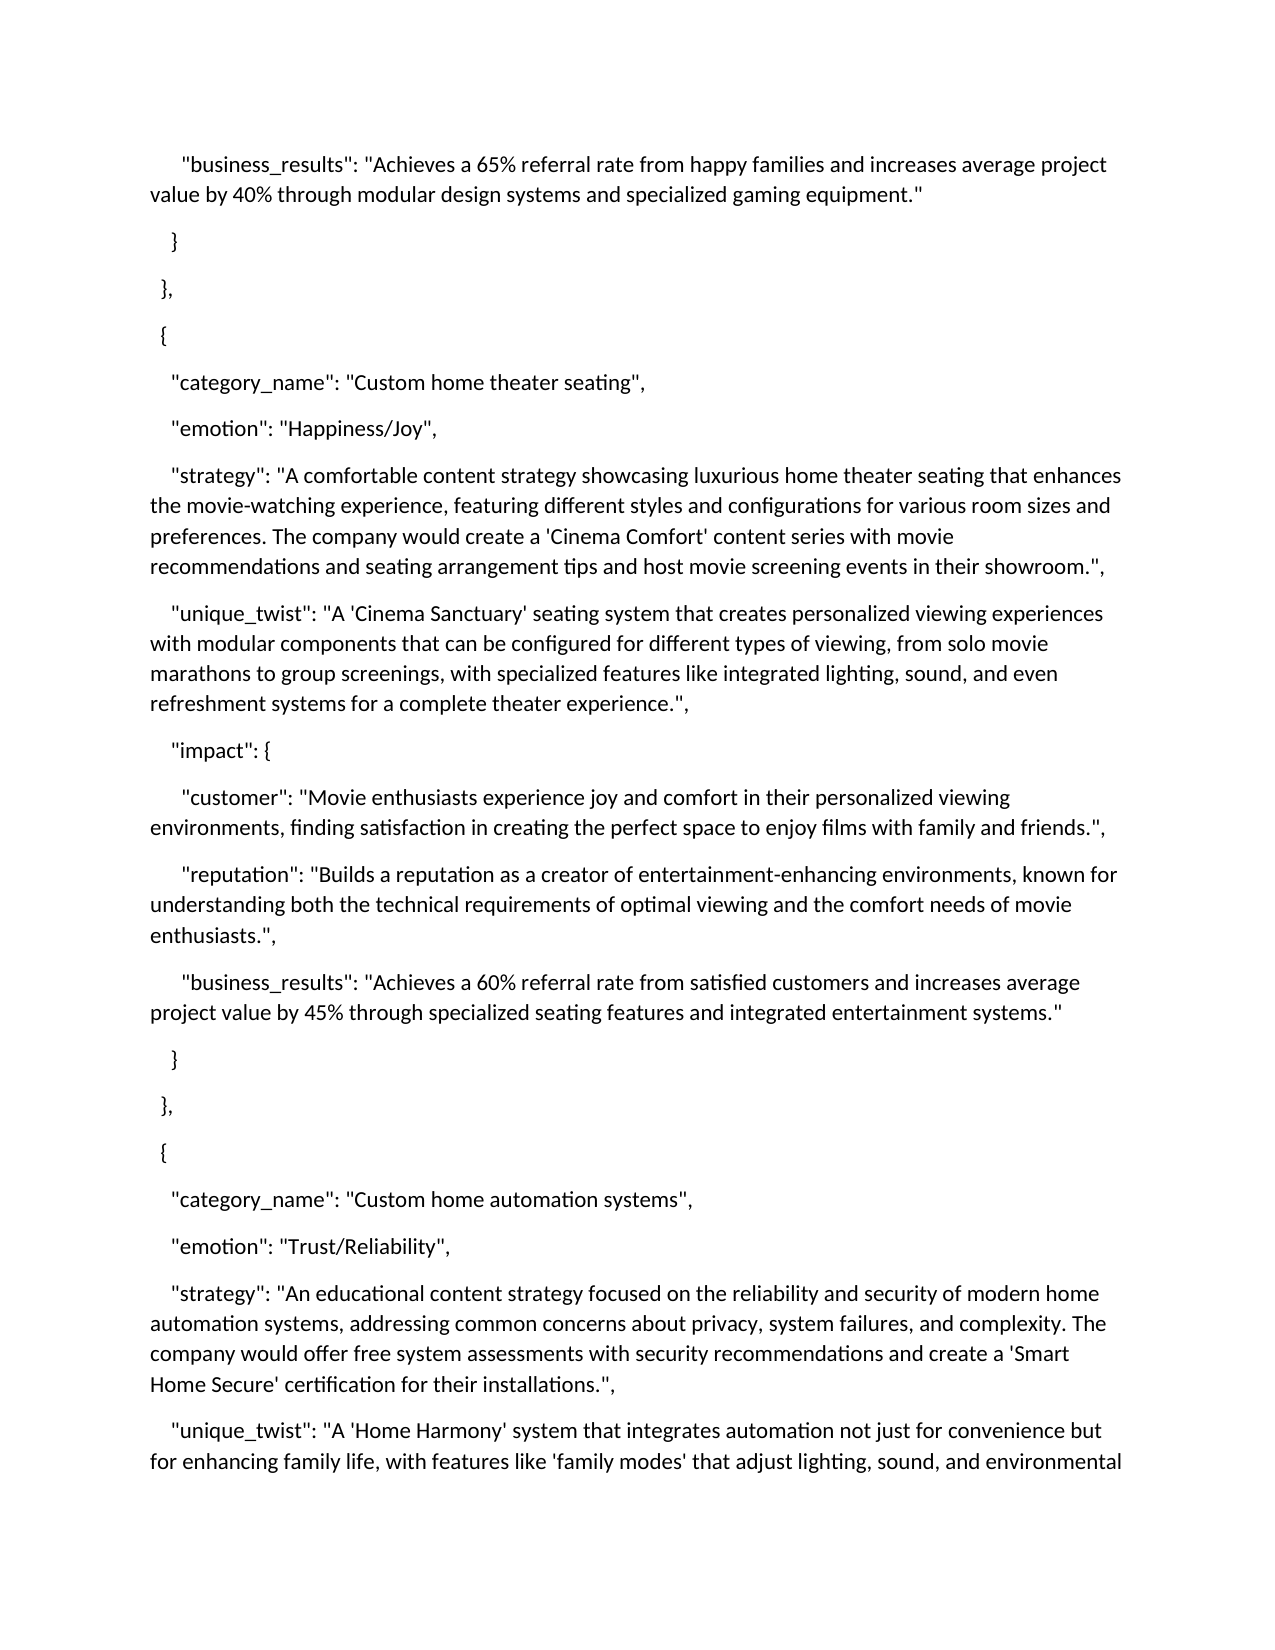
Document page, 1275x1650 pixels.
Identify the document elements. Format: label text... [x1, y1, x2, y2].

text "customer": "Movie enthusiasts experience joy and comfort in their personalized viewing environments, finding satisfaction in creating the perfect space to enjoy films with family and friends.", [150, 783, 1125, 842]
text { [150, 1138, 1125, 1167]
text "category_name": "Custom home automation systems", [150, 1185, 1125, 1213]
text "category_name": "Custom home theater seating", [150, 368, 1125, 396]
text } [150, 1045, 1125, 1073]
text "business_results": "Achieves a 65% referral rate from happy families and increases average project value by 40% through modular design systems and specialized gaming equipment." [150, 150, 1125, 208]
text } [150, 227, 1125, 255]
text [150, 1417, 1125, 1475]
text "reputation": "Builds a reputation as a creator of entertainment-enhancing environments, known for understanding both the technical requirements of optimal viewing and the comfort needs of movie enthusiasts.", [150, 860, 1125, 949]
text }, [150, 1092, 1125, 1120]
text }, [150, 274, 1125, 302]
text "business_results": "Achieves a 60% referral rate from satisfied customers and increases average project value by 45% through specialized seating features and integrated entertainment systems." [150, 968, 1125, 1026]
text "emotion": "Trust/Reliability", [150, 1232, 1125, 1260]
text "unique_twist": "A 'Cinema Sanctuary' seating system that creates personalized viewing experiences with modular components that can be configured for different types of viewing, from solo movie marathons to group screenings, with specialized features like integrated lighting, sound, and even refreshment systems for a complete theater experience.", [150, 599, 1125, 718]
text "strategy": "A comfortable content strategy showcasing luxurious home theater seating that enhances the movie-watching experience, featuring different styles and configurations for various room sizes and preferences. The company would create a 'Cinema Comfort' content series with movie recommendations and seating arrangement tips and host movie screening events in their showroom.", [150, 461, 1125, 580]
text "emotion": "Happiness/Joy", [150, 414, 1125, 443]
text { [150, 321, 1125, 349]
text "impact": { [150, 736, 1125, 764]
text "strategy": "An educational content strategy focused on the reliability and security of modern home automation systems, addressing common concerns about privacy, system failures, and complexity. The company would offer free system assessments with security recommendations and create a 'Smart Home Secure' certification for their installations.", [150, 1279, 1125, 1398]
